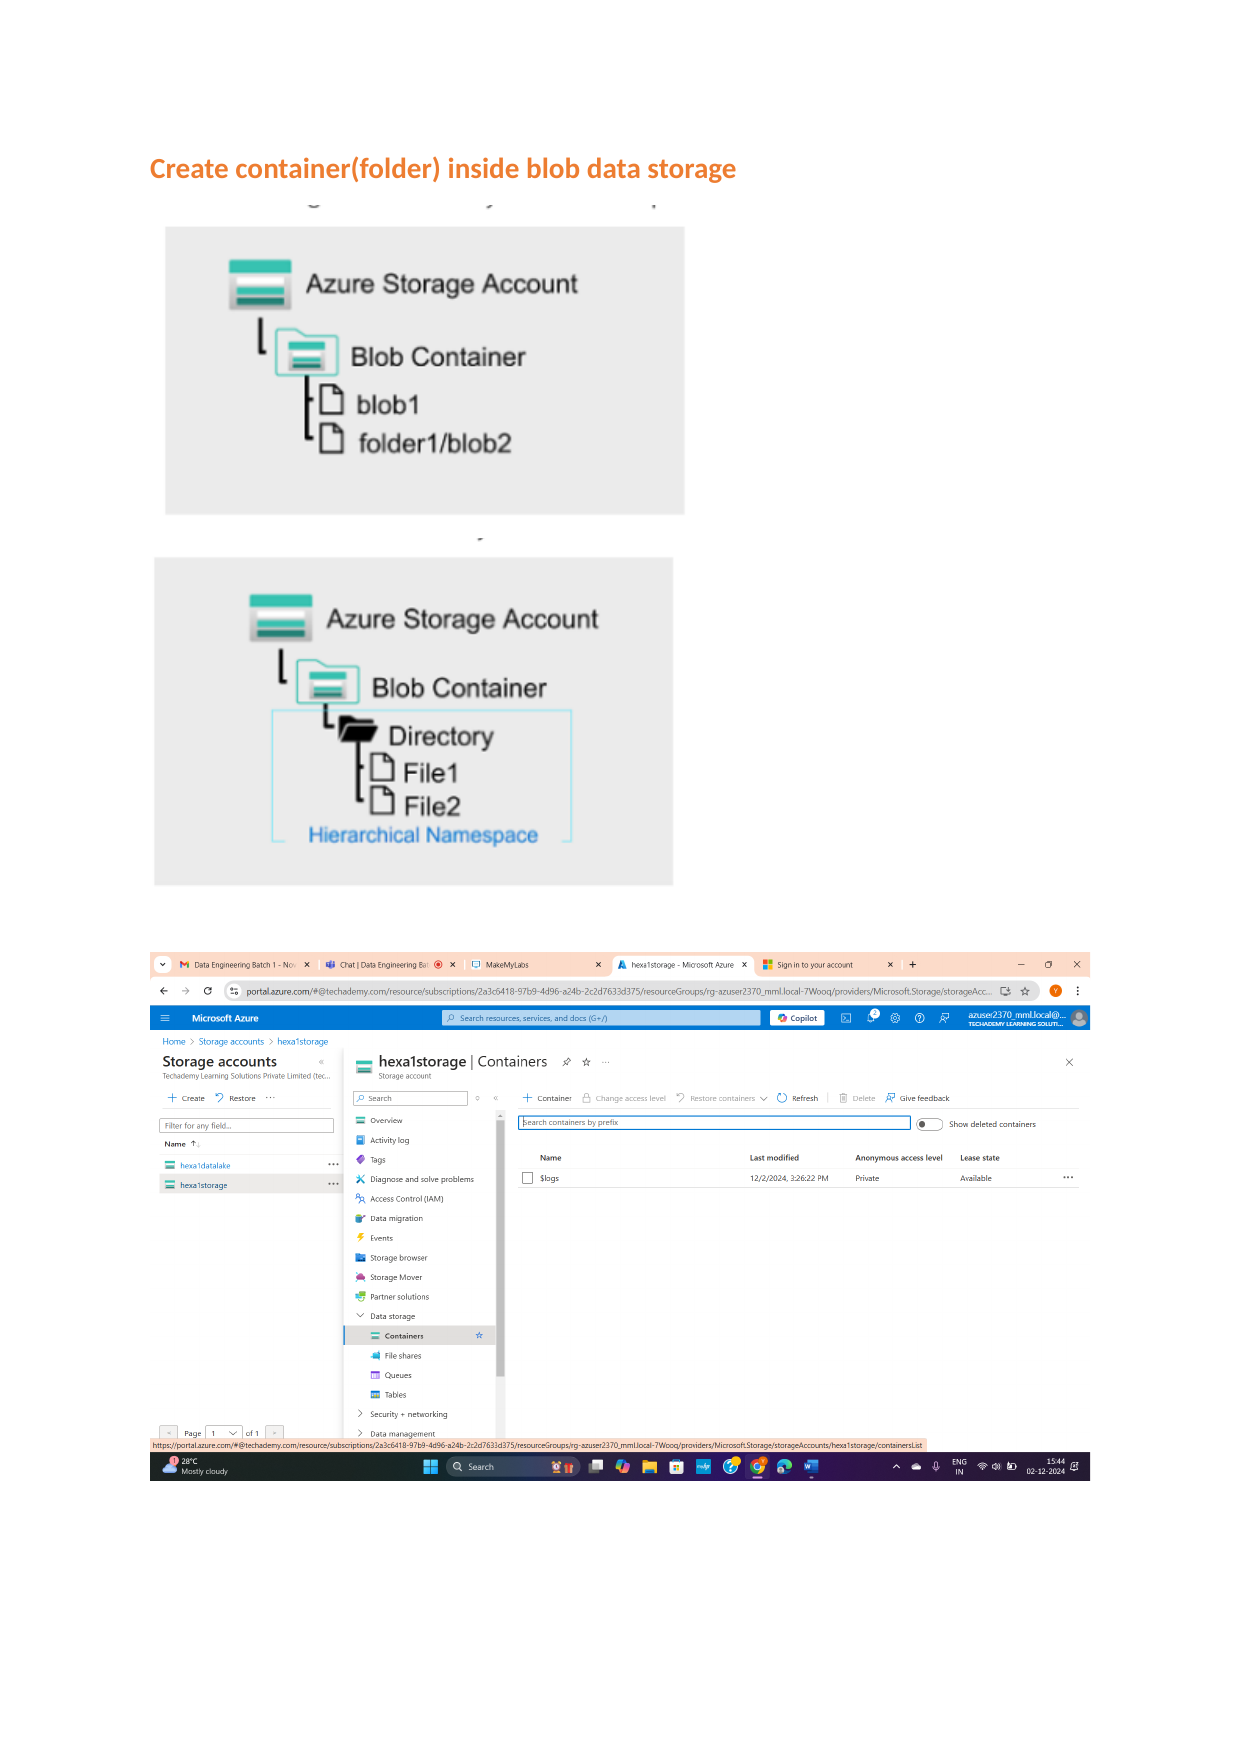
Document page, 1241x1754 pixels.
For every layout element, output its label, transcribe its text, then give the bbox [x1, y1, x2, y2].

picture [150, 952, 1091, 1481]
picture [150, 205, 718, 520]
text Create container(folder) inside blob data storage [150, 150, 1090, 186]
picture [150, 538, 708, 887]
